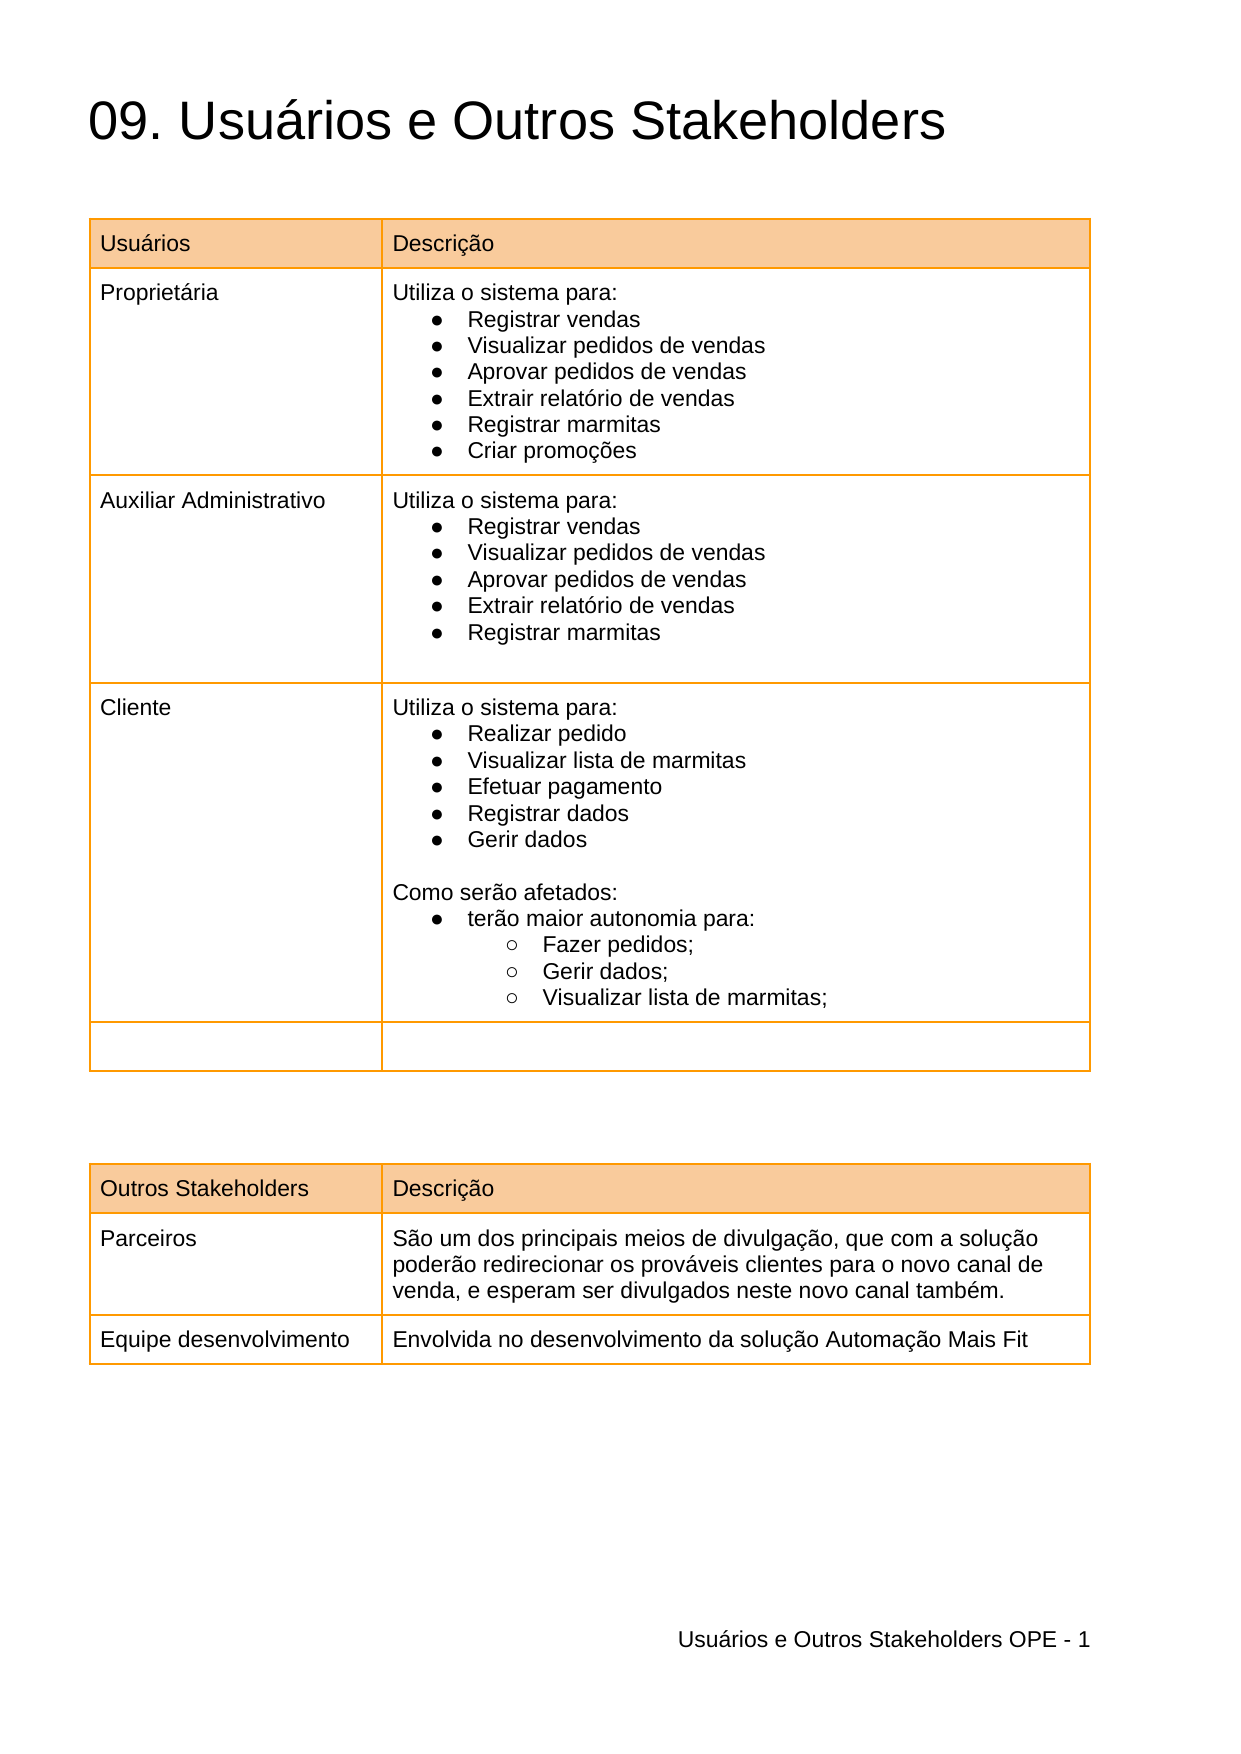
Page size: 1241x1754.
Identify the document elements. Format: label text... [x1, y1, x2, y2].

table_cell Utiliza o sistema para: Realizar pedido Visualizar lista de marmitas Efetuar pagamento Registrar dados Gerir dados Como serão afetados: terão maior autonomia para: Fazer pedidos; Gerir dados; Visualizar lista de marmitas; [383, 684, 1089, 1021]
table_cell Equipe desenvolvimento [91, 1316, 381, 1363]
table_cell [383, 1023, 1089, 1070]
table_cell São um dos principais meios de divulgação, que com a solução poderão redirecionar os prováveis clientes para o novo canal de venda, e esperam ser divulgados neste novo canal também. [383, 1214, 1089, 1314]
table_cell Envolvida no desenvolvimento da solução Automação Mais Fit [383, 1316, 1089, 1363]
table_cell [91, 1023, 381, 1070]
title 09. Usuários e Outros Stakeholders [88, 88, 1090, 151]
table_cell Cliente [91, 684, 381, 1021]
table_header Descrição [383, 220, 1089, 267]
table_header Outros Stakeholders [91, 1165, 381, 1212]
table_cell Proprietária [91, 269, 381, 474]
table_header Usuários [91, 220, 381, 267]
table_cell Parceiros [91, 1214, 381, 1314]
table_cell Utiliza o sistema para: Registrar vendas Visualizar pedidos de vendas Aprovar pedidos de vendas Extrair relatório de vendas Registrar marmitas [383, 476, 1089, 682]
table_cell Auxiliar Administrativo [91, 476, 381, 682]
table_header Descrição [383, 1165, 1089, 1212]
table_cell Utiliza o sistema para: Registrar vendas Visualizar pedidos de vendas Aprovar pedidos de vendas Extrair relatório de vendas Registrar marmitas Criar promoções [383, 269, 1089, 474]
